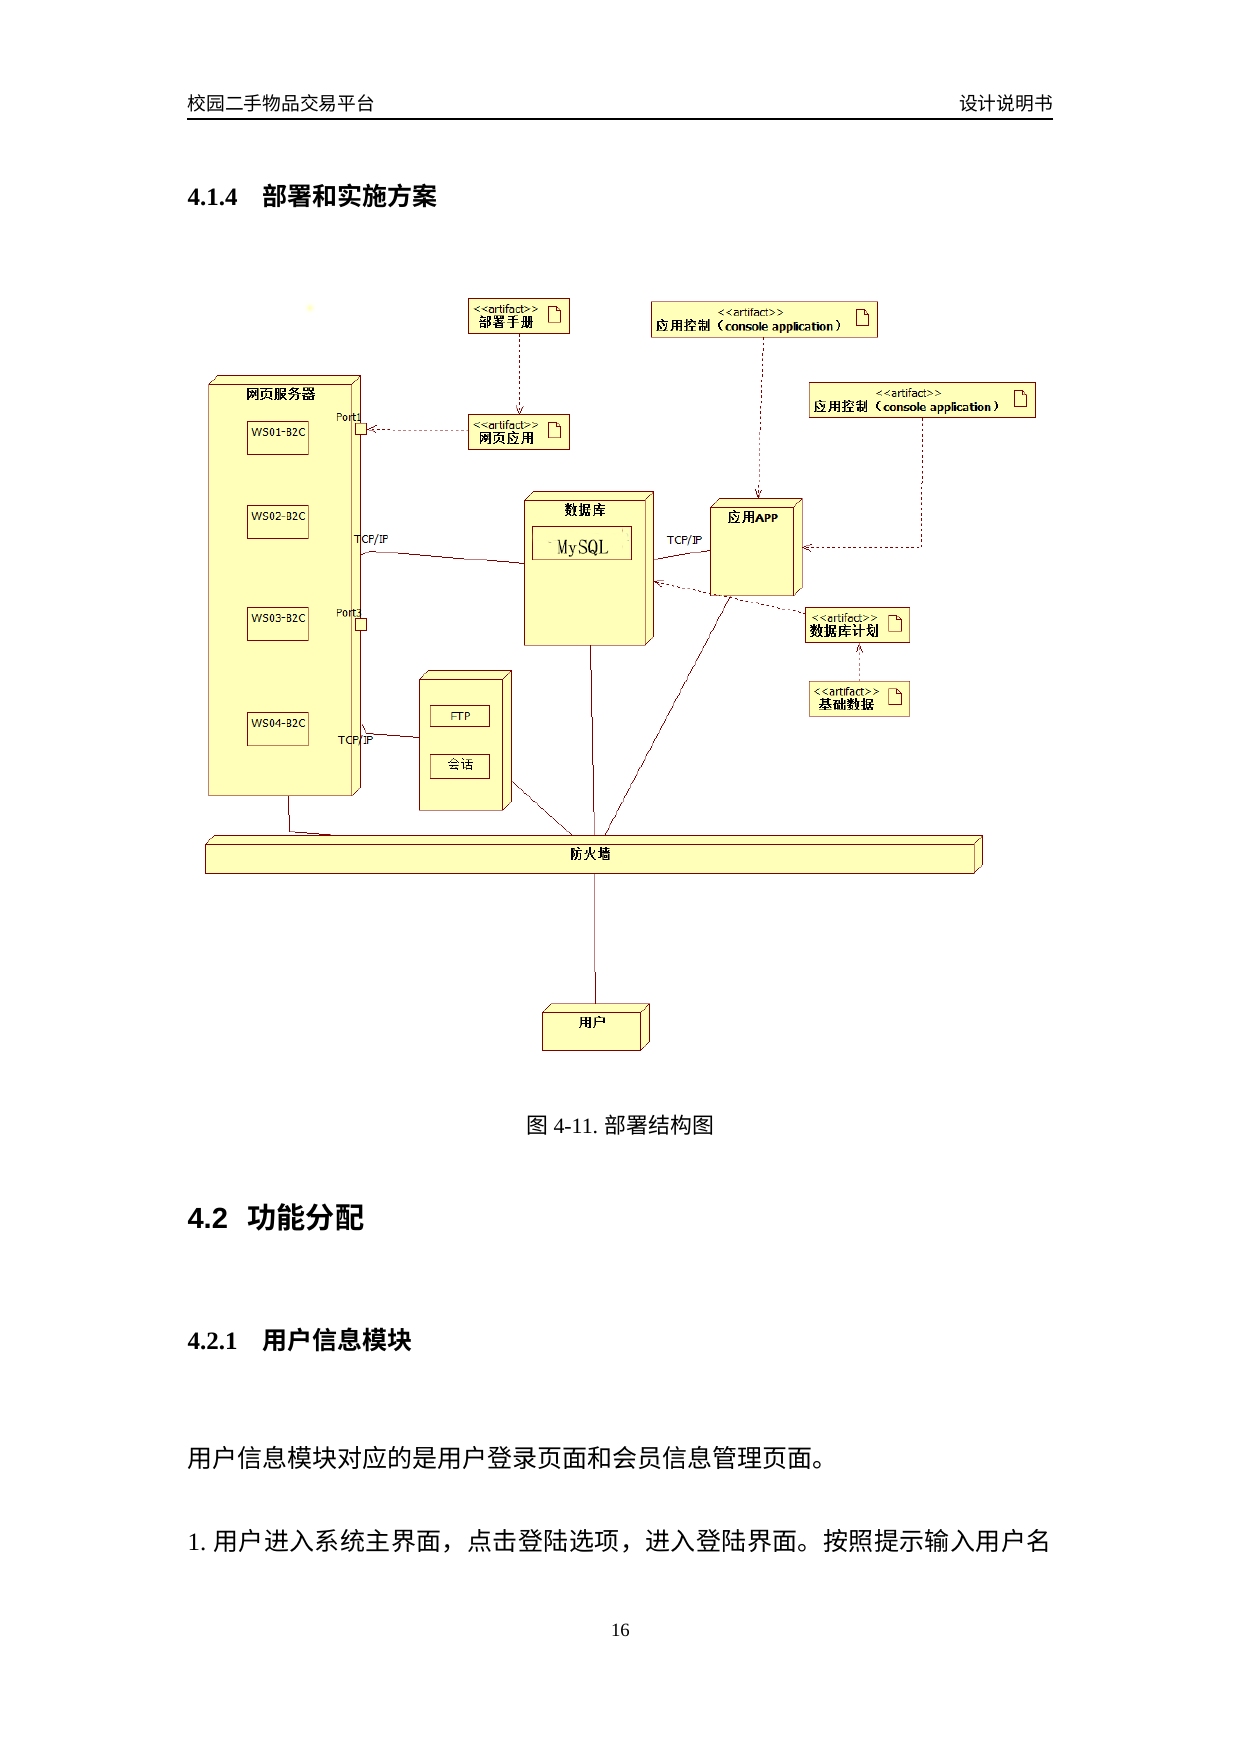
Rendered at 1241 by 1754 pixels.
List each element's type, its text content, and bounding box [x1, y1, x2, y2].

picture [187, 280, 1053, 1068]
text 用户信息模块对应的是用户登录页面和会员信息管理页面。 [187, 1424, 1053, 1489]
subtitle 用户信息模块 [187, 1306, 1053, 1371]
subtitle 部署和实施方案 [187, 162, 1053, 227]
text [187, 1507, 1053, 1572]
text 图 4-11. 部署结构图 [187, 1107, 1053, 1140]
subtitle 功能分配 [187, 1183, 1053, 1248]
